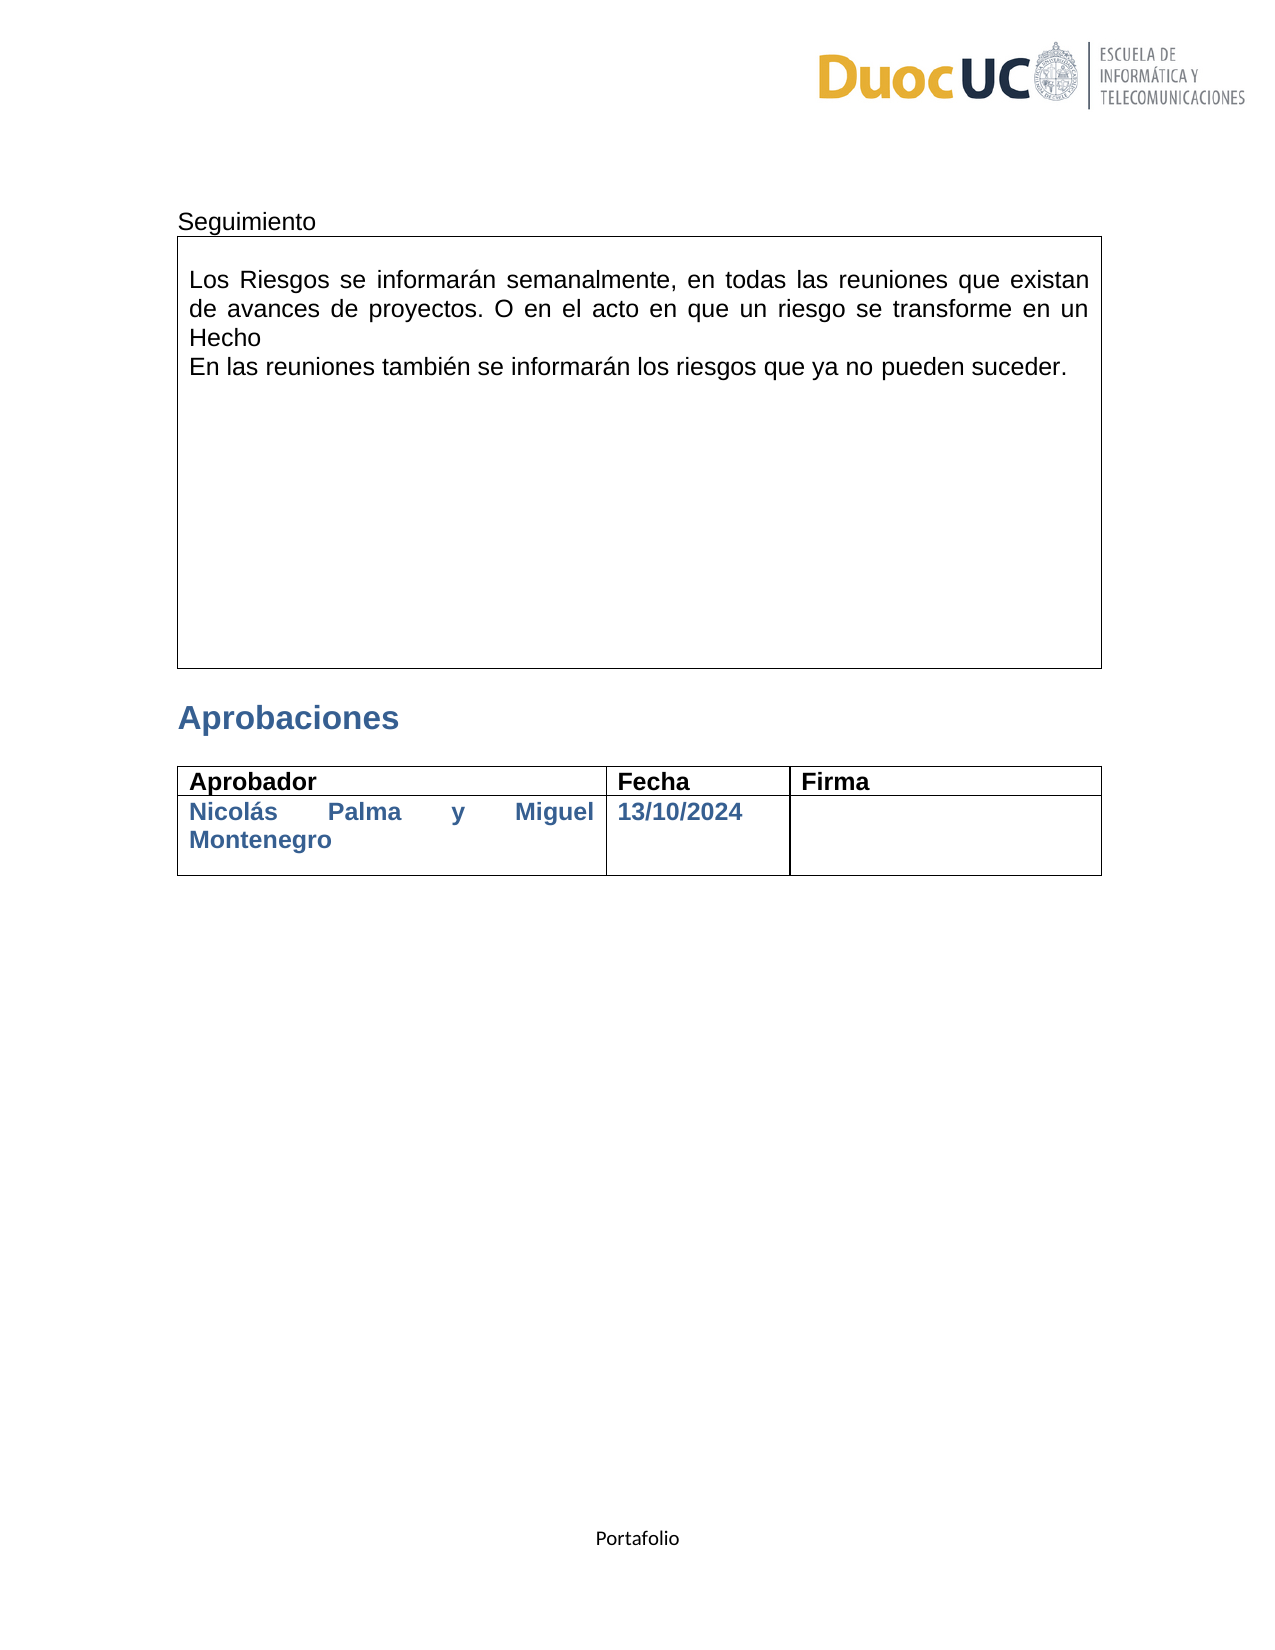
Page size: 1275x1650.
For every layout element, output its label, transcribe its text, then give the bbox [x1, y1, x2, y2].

picture [814, 32, 1248, 117]
table_cell Nicolás Palma y Miguel Montenegro [178, 796, 606, 875]
table_header Los Riesgos se informarán semanalmente, en todas las reuniones que existan de avances de proyectos. O en el acto en que un riesgo se transforme en un Hecho En las reuniones también se informarán los riesgos que ya no pueden suceder. [178, 237, 1101, 668]
table_header Aprobador [178, 767, 606, 795]
table_header Fecha [607, 767, 789, 795]
text Seguimiento [177, 207, 1098, 236]
table_header Firma [791, 767, 1101, 795]
table_cell [791, 796, 1101, 875]
text Aprobaciones [177, 698, 1098, 736]
table_cell 13/10/2024 [607, 796, 789, 875]
